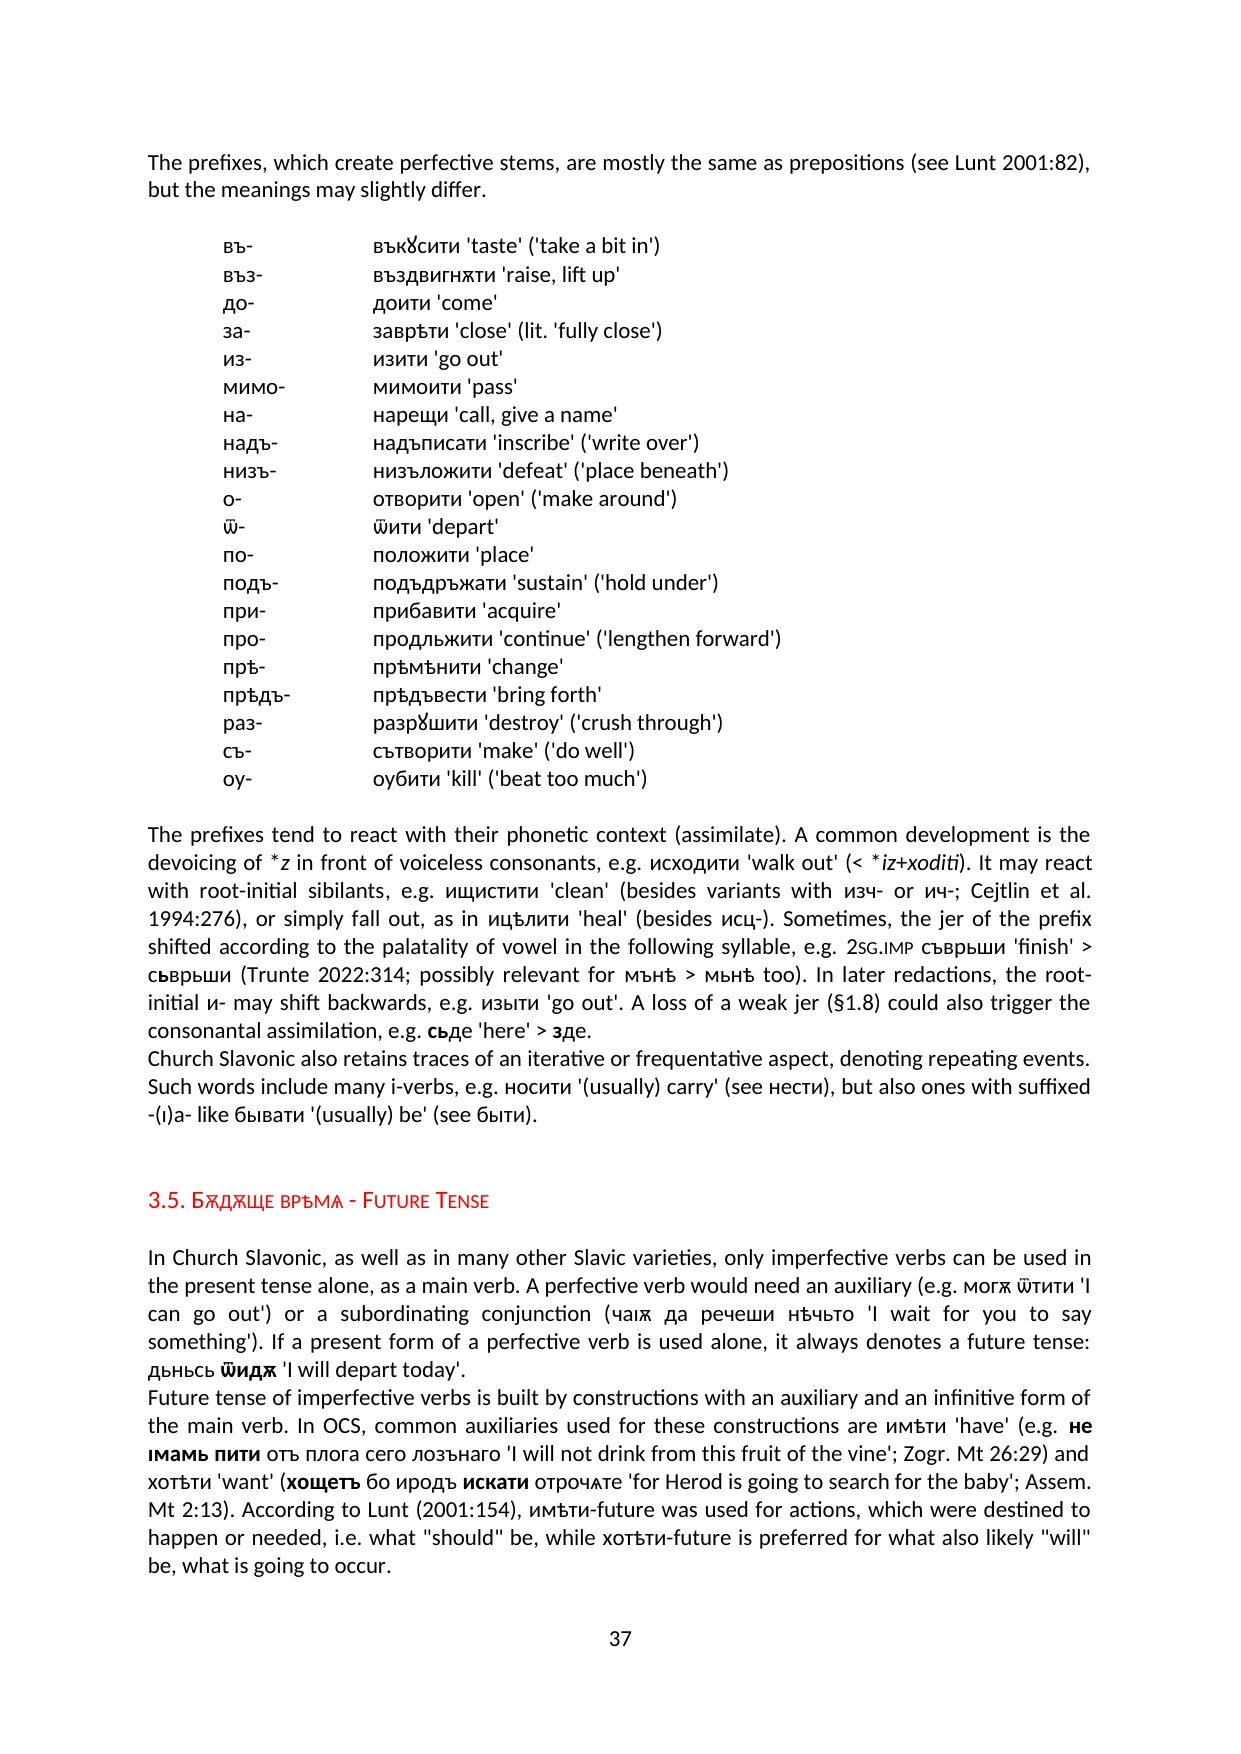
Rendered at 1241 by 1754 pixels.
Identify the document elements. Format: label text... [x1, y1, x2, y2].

text In Church Slavonic, as well as in many other Slavic varieties, only imperfective verbs can be used in the present tense alone, as a main verb. A perfective verb would need an auxiliary (e.g. могѫ ѿтити 'I can go out') or a subordinating conjunction (чаıѫ да речеши нѣчьто 'I wait for you to say something'). If a present form of a perfective verb is used alone, it always denotes a future tense: дьньсь ѿидѫ 'I will depart today'. [148, 1243, 1093, 1383]
text низъ- низъложити 'defeat' ('place beneath') [223, 456, 1093, 484]
text The prefixes, which create perfective stems, are mostly the same as prepositions (see Lunt 2001:82), but the meanings may slightly differ. [148, 148, 1093, 204]
text надъ- надъписати 'inscribe' ('write over') [223, 428, 1093, 456]
text оу- оубити 'kill' ('beat too much') [223, 764, 1093, 792]
text до- доити 'come' [223, 288, 1093, 316]
text на- нарещи 'call, give a name' [223, 400, 1093, 428]
text мимо- мимоити 'pass' [223, 372, 1093, 400]
text ѿ- ѿити 'depart' [223, 512, 1093, 540]
text прѣдъ- прѣдъвести 'bring forth' [223, 680, 1093, 708]
text The prefixes tend to react with their phonetic context (assimilate). A common development is the devoicing of *z in front of voiceless consonants, e.g. исходити 'walk out' (< *iz+xoditi). It may react with root-initial sibilants, e.g. ищистити 'clean' (besides variants with изч- or ич-; Cejtlin et al. 1994:276), or simply fall out, as in ицѣлити 'heal' (besides исц-). Sometimes, the jer of the prefix shifted according to the palatality of vowel in the following syllable, e.g. 2sg.imp съврьши 'finish' > сьврьши (Trunte 2022:314; possibly relevant for мънѣ > мьнѣ too). In later redactions, the root-initial и- may shift backwards, e.g. изыти 'go out'. A loss of a weak jer (§1.8) could also trigger the consonantal assimilation, e.g. сьде 'here' > зде. [148, 820, 1093, 1044]
text про- продльжити 'continue' ('lengthen forward') [223, 624, 1093, 652]
text съ- сътворити 'make' ('do well') [223, 736, 1093, 764]
text при- прибавити 'acquire' [223, 596, 1093, 624]
text раз- разрꙋшити 'destroy' ('crush through') [223, 708, 1093, 736]
text из- изити 'go out' [223, 344, 1093, 372]
subtitle 3.5. Бѫдѫще врѣмѧ - Future Tense [148, 1184, 1093, 1215]
text въ- въкꙋсити 'taste' ('take a bit in') [223, 232, 1093, 260]
text Church Slavonic also retains traces of an iterative or frequentative aspect, denoting repeating events. Such words include many i-verbs, e.g. носити '(usually) carry' (see нести), but also ones with suffixed -(ı)а- like бывати '(usually) be' (see быти). [148, 1044, 1093, 1128]
text за- заврѣти 'close' (lit. 'fully close') [223, 316, 1093, 344]
text по- положити 'place' [223, 540, 1093, 568]
text въз- въздвигнѫти 'raise, lift up' [223, 260, 1093, 288]
text о- отворити 'open' ('make around') [223, 484, 1093, 512]
text прѣ- прѣмѣнити 'change' [223, 652, 1093, 680]
text подъ- подъдръжати 'sustain' ('hold under') [223, 568, 1093, 596]
